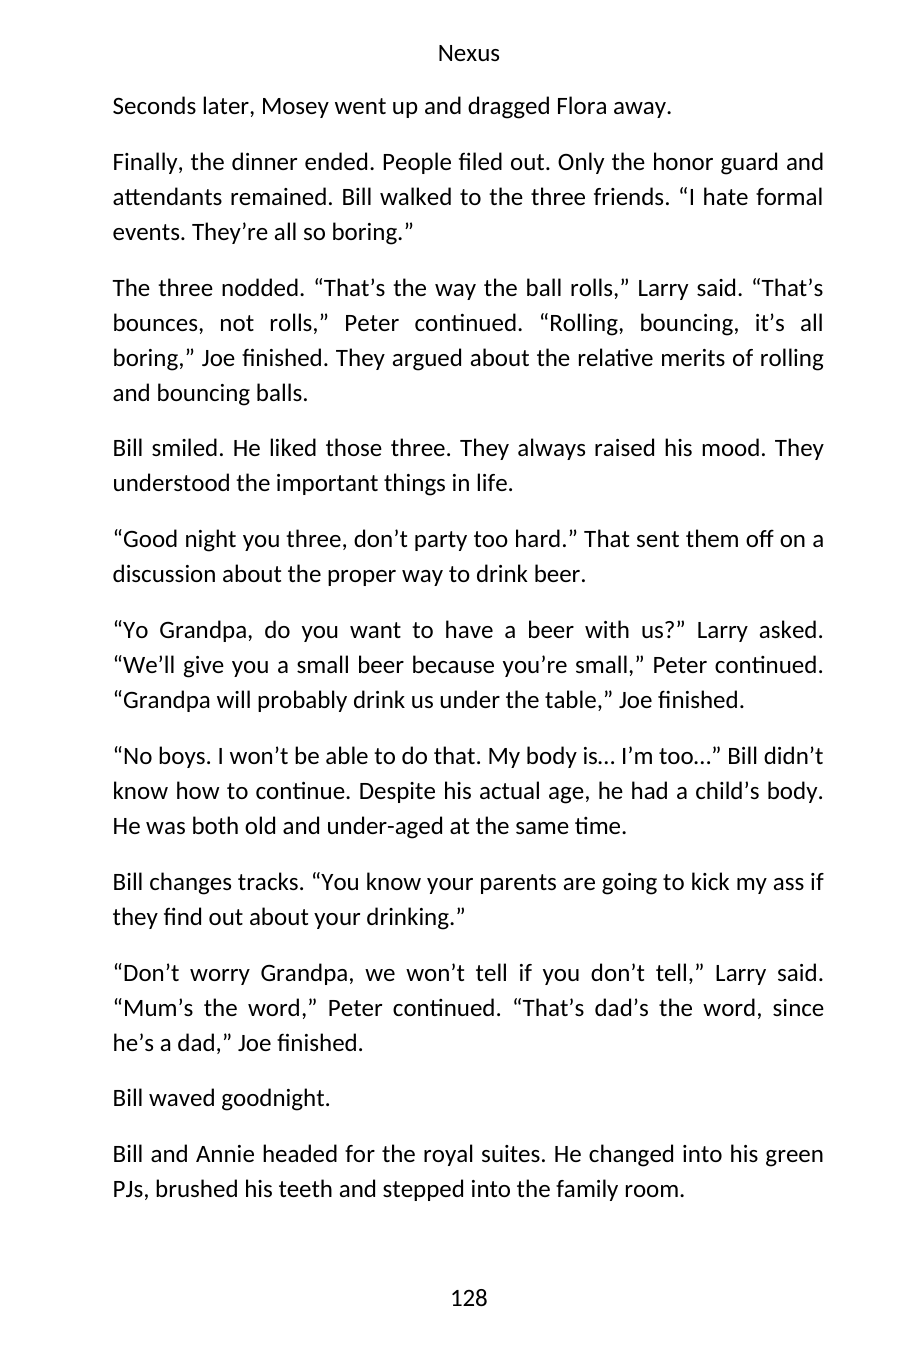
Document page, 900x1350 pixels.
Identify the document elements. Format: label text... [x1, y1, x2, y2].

text Finally, the dinner ended. People filed out. Only the honor guard and attendants remained. Bill walked to the three friends. “I hate formal events. They’re all so boring.” [112, 146, 825, 246]
text Bill waved goodnight. [112, 1082, 825, 1113]
text Bill changes tracks. “You know your parents are going to kick my ass if they find out about your drinking.” [112, 866, 825, 931]
text “Yo Grandpa, do you want to have a beer with us?” Larry asked. “We’ll give you a small beer because you’re small,” Peter continued. “Grandpa will probably drink us under the table,” Joe finished. [112, 614, 825, 715]
text “Don’t worry Grandpa, we won’t tell if you don’t tell,” Larry said. “Mum’s the word,” Peter continued. “That’s dad’s the word, since he’s a dad,” Joe finished. [112, 957, 825, 1057]
text The three nodded. “That’s the way the ball rolls,” Larry said. “That’s bounces, not rolls,” Peter continued. “Rolling, bouncing, it’s all boring,” Joe finished. They argued about the relative merits of rolling and bouncing balls. [112, 272, 825, 407]
text “Good night you three, don’t party too hard.” That sent them off on a discussion about the proper way to drink beer. [112, 523, 825, 589]
text Bill and Annie headed for the royal suites. He changed into his green PJs, brushed his teeth and stepped into the family room. [112, 1138, 825, 1204]
text Seconds later, Mosey went up and dragged Flora away. [112, 90, 825, 121]
text “No boys. I won’t be able to do that. My body is… I’m too…” Bill didn’t know how to continue. Despite his actual age, he had a child’s body. He was both old and under-aged at the same time. [112, 740, 825, 841]
text Bill smiled. He liked those three. They always raised his mood. They understood the important things in life. [112, 432, 825, 498]
